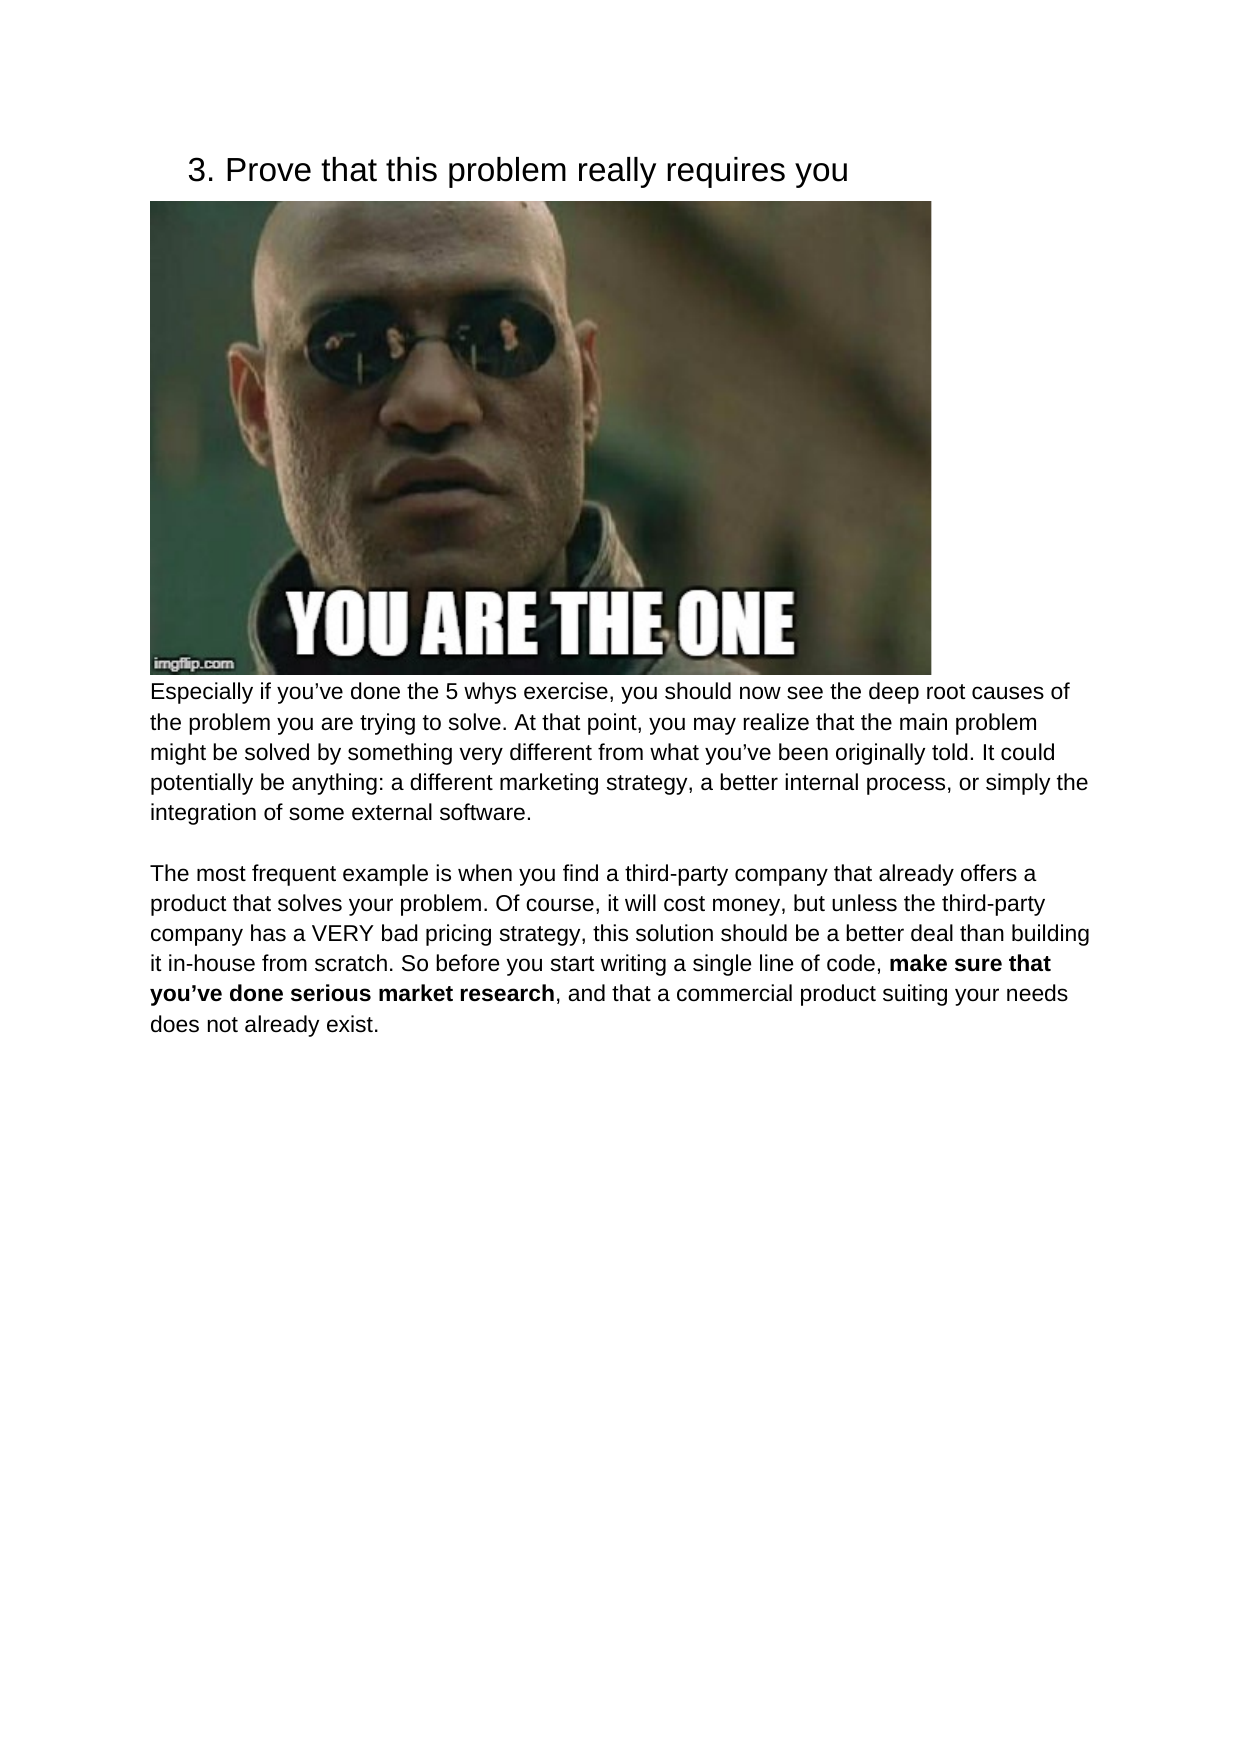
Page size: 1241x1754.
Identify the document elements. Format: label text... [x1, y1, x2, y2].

text The most frequent example is when you find a third-party company that already offers a product that solves your problem. Of course, it will cost money, but unless the third-party company has a VERY bad pricing strategy, this solution should be a better deal than building it in-house from scratch. So before you start writing a single line of code, make sure that you’ve done serious market research, and that a commercial product suiting your needs does not already exist. [150, 859, 1090, 1037]
picture [150, 201, 932, 675]
text Especially if you’ve done the 5 whys exercise, you should now see the deep root causes of the problem you are trying to solve. At that point, you may realize that the main problem might be solved by something very different from what you’ve been originally told. It could potentially be anything: a different marketing strategy, a better internal process, or simply the integration of some external software. [150, 678, 1090, 825]
subtitle Prove that this problem really requires you [187, 150, 1090, 188]
